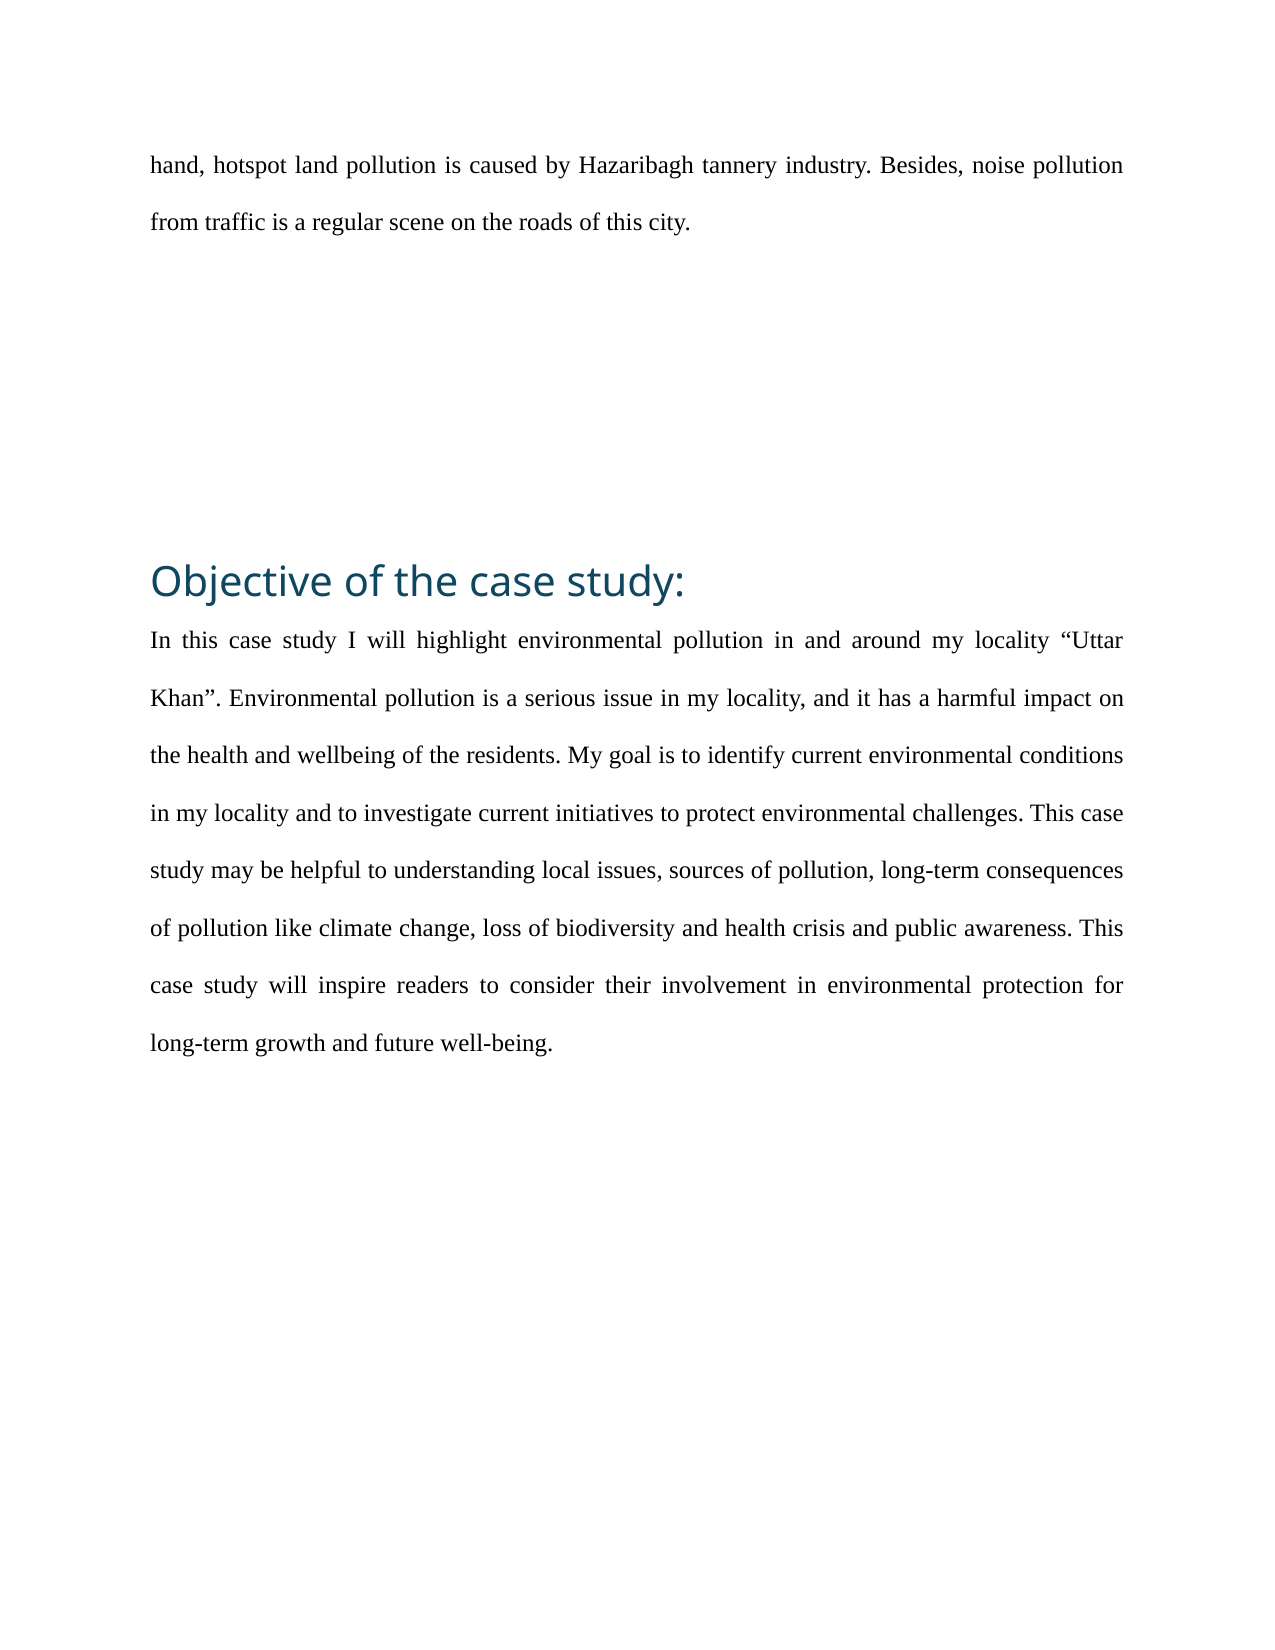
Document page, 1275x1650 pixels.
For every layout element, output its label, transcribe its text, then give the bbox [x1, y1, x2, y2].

subtitle Objective of the case study: [150, 552, 1125, 608]
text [150, 150, 1125, 236]
text In this case study I will highlight environmental pollution in and around my locality “Uttar Khan”. Environmental pollution is a serious issue in my locality, and it has a harmful impact on the health and wellbeing of the residents. My goal is to identify current environmental conditions in my locality and to investigate current initiatives to protect environmental challenges. This case study may be helpful to understanding local issues, sources of pollution, long-term consequences of pollution like climate change, loss of biodiversity and health crisis and public awareness. This case study will inspire readers to consider their involvement in environmental protection for long-term growth and future well-being. [150, 625, 1125, 1056]
